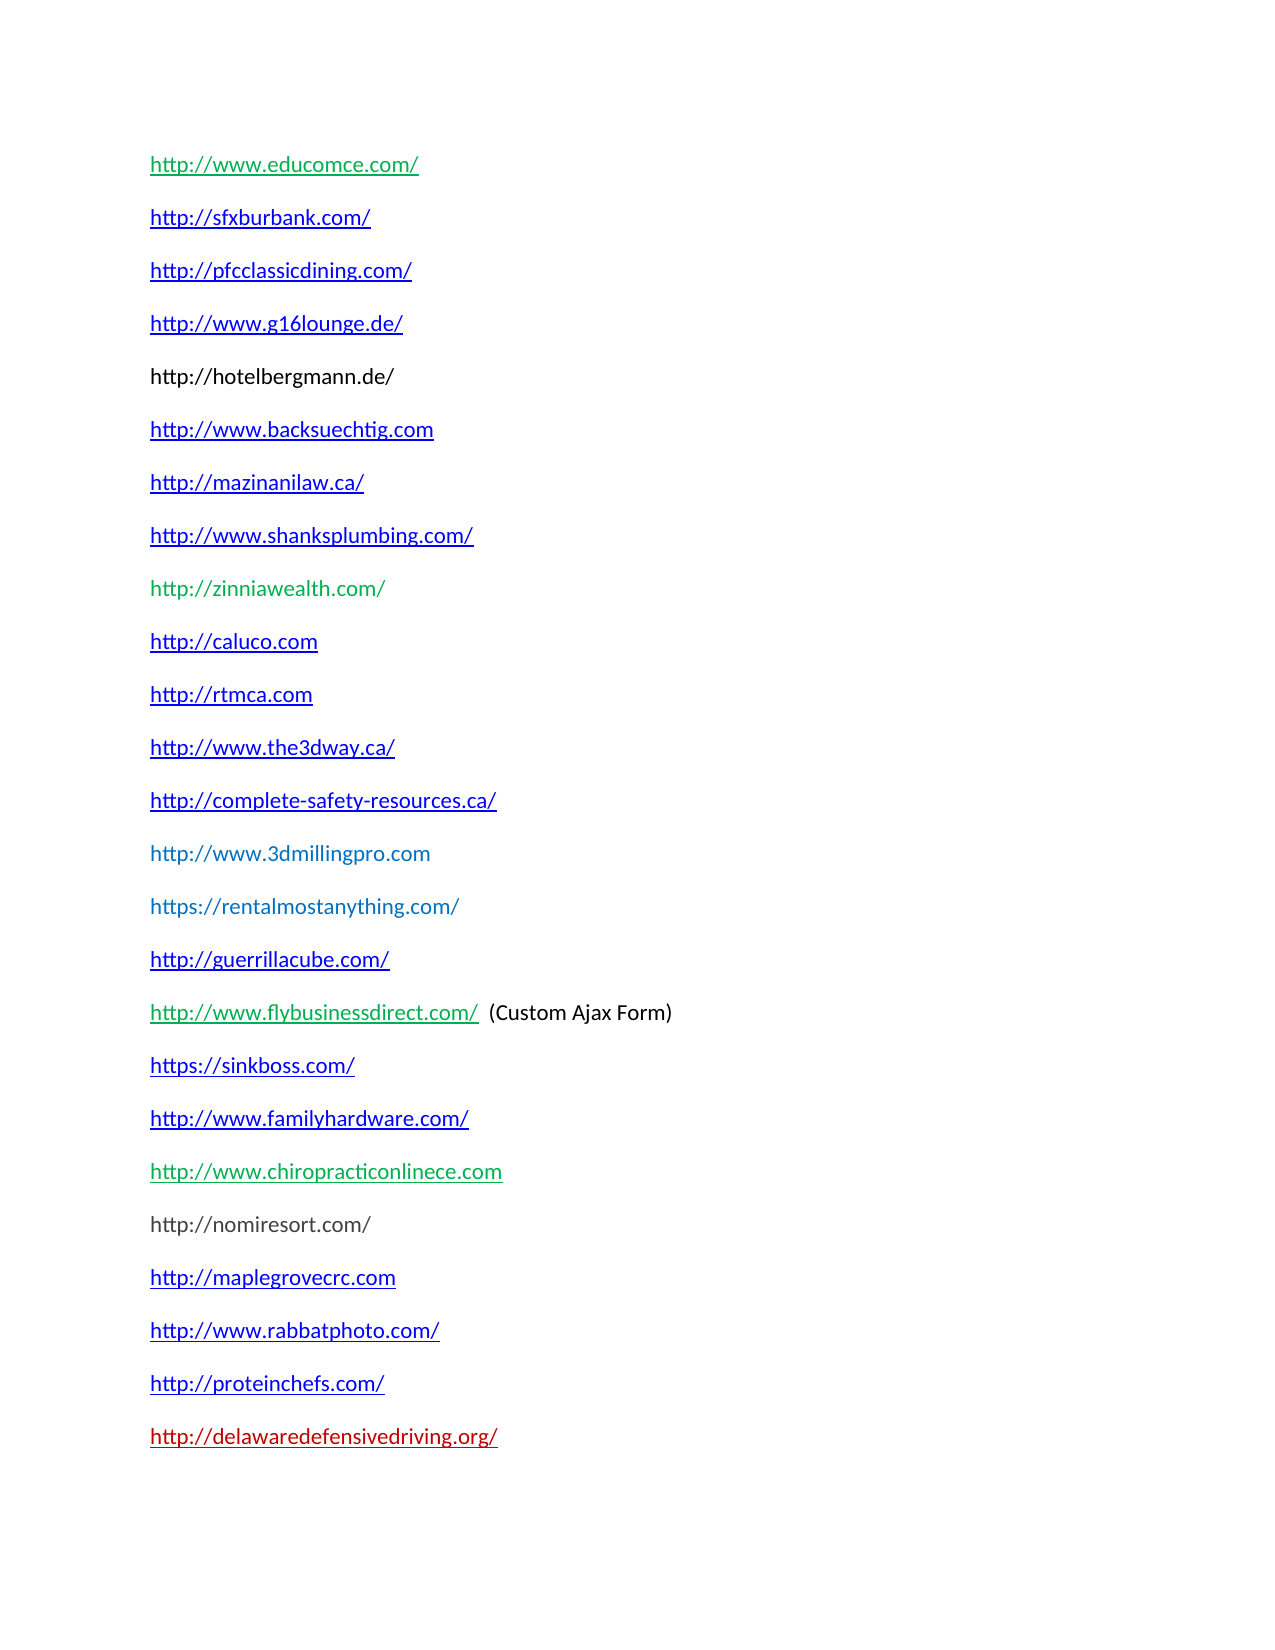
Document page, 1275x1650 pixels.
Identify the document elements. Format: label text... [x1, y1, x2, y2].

text http://www.rabbatphoto.com/ [150, 1316, 1125, 1344]
text http://www.3dmillingpro.com [150, 839, 1125, 867]
text http://hotelbergmann.de/ [150, 362, 1125, 390]
text http://sfxburbank.com/ [150, 203, 1125, 231]
text http://guerrillacube.com/ [150, 945, 1125, 973]
text http://www.familyhardware.com/ [150, 1104, 1125, 1132]
text http://pfcclassicdining.com/ [150, 256, 1125, 284]
text https://rentalmostanything.com/ [150, 892, 1125, 920]
text http://www.educomce.com/ [150, 150, 1125, 178]
text http://complete-safety-resources.ca/ [150, 786, 1125, 814]
text http://www.shanksplumbing.com/ [150, 521, 1125, 549]
text http://delawaredefensivedriving.org/ [150, 1422, 1125, 1451]
text https://sinkboss.com/ [150, 1051, 1125, 1079]
text http://www.flybusinessdirect.com/ (Custom Ajax Form) [150, 998, 1125, 1026]
text http://www.backsuechtig.com [150, 415, 1125, 443]
text http://zinniawealth.com/ [150, 574, 1125, 602]
text http://mazinanilaw.ca/ [150, 468, 1125, 496]
text http://maplegrovecrc.com [150, 1263, 1125, 1291]
text http://www.chiropracticonlinece.com [150, 1157, 1125, 1185]
text http://proteinchefs.com/ [150, 1369, 1125, 1397]
text http://nomiresort.com/ [150, 1210, 1125, 1238]
text http://www.g16lounge.de/ [150, 309, 1125, 337]
text http://www.the3dway.ca/ [150, 733, 1125, 761]
text http://caluco.com [150, 627, 1125, 655]
text http://rtmca.com [150, 680, 1125, 708]
